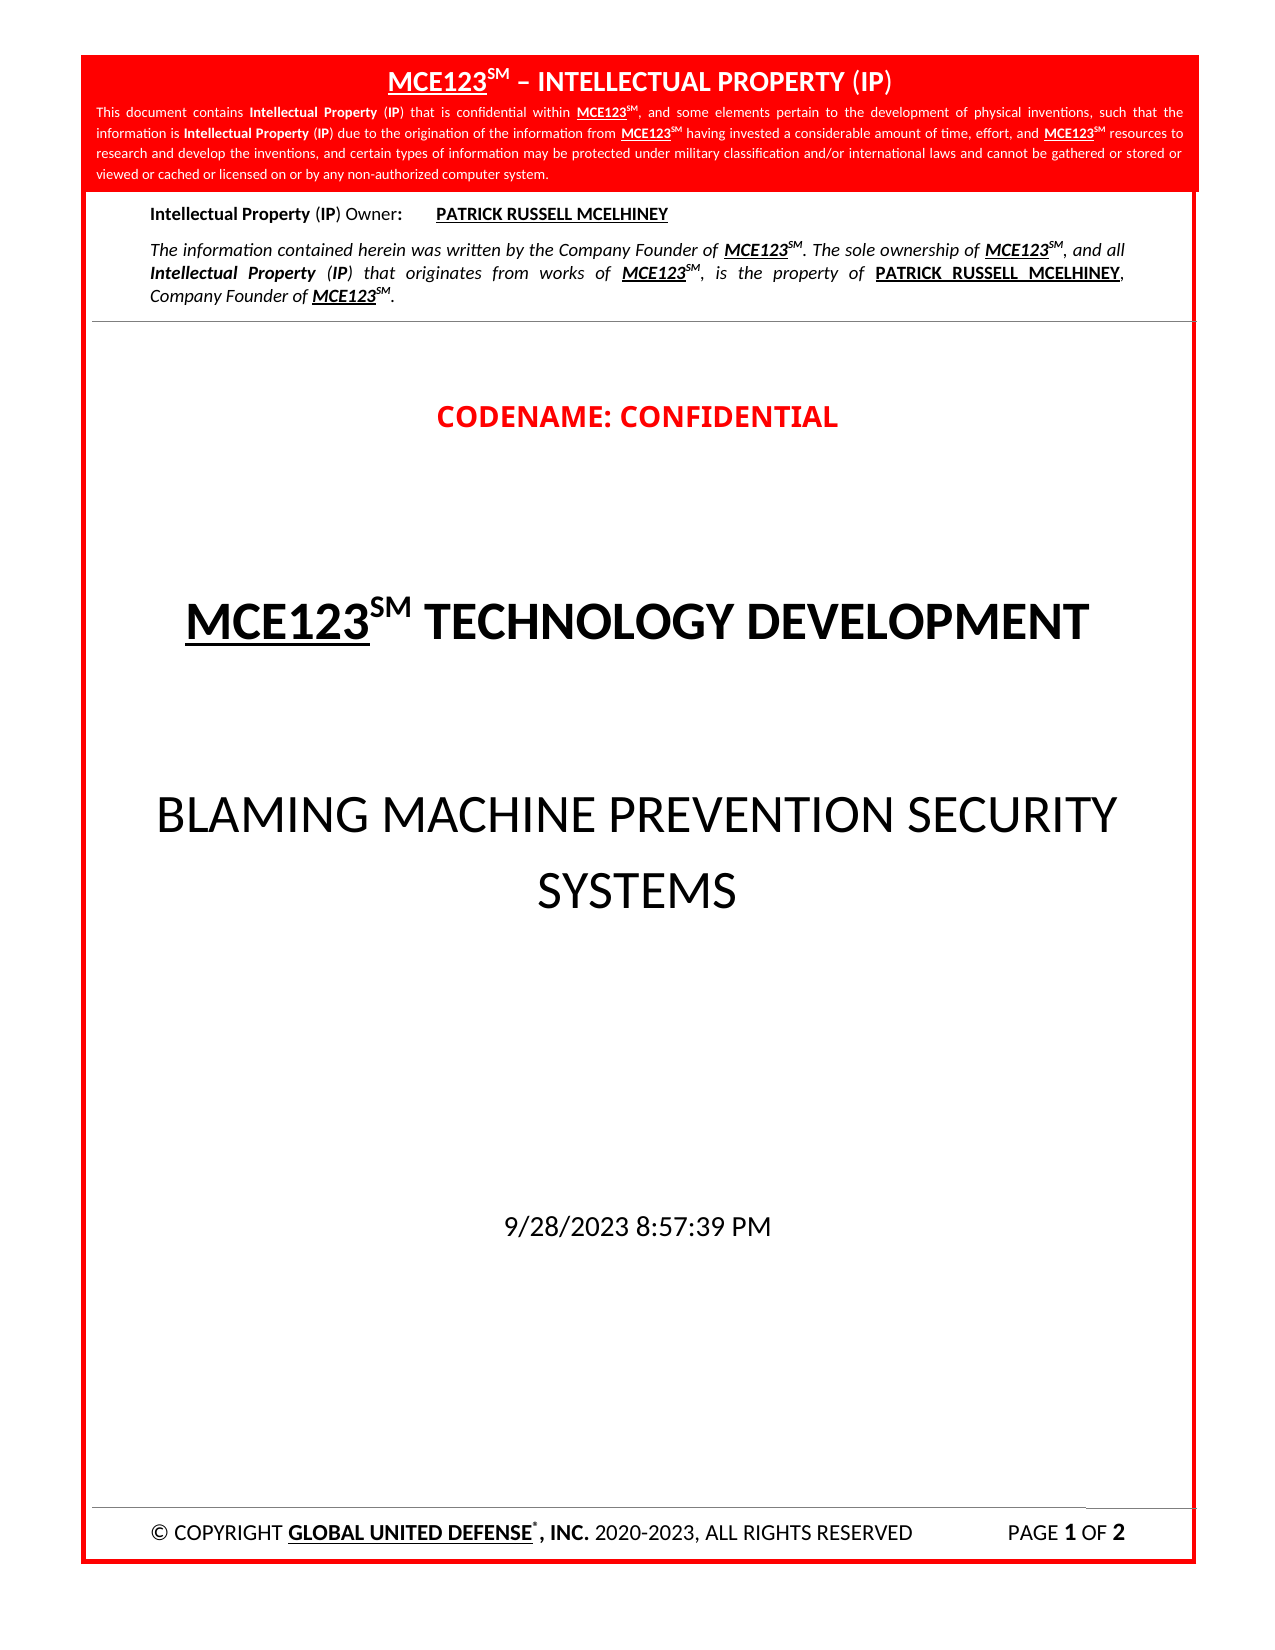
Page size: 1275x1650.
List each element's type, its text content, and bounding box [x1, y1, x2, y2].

text 9/28/2023 8:57:39 PM [150, 1208, 1125, 1244]
text BLAMING MACHINE PREVENTION SECURITY SYSTEMS [150, 780, 1125, 922]
text MCE123SM TECHNOLOGY DEVELOPMENT [150, 586, 1125, 653]
text CODENAME: CONFIDENTIAL [150, 396, 1125, 436]
